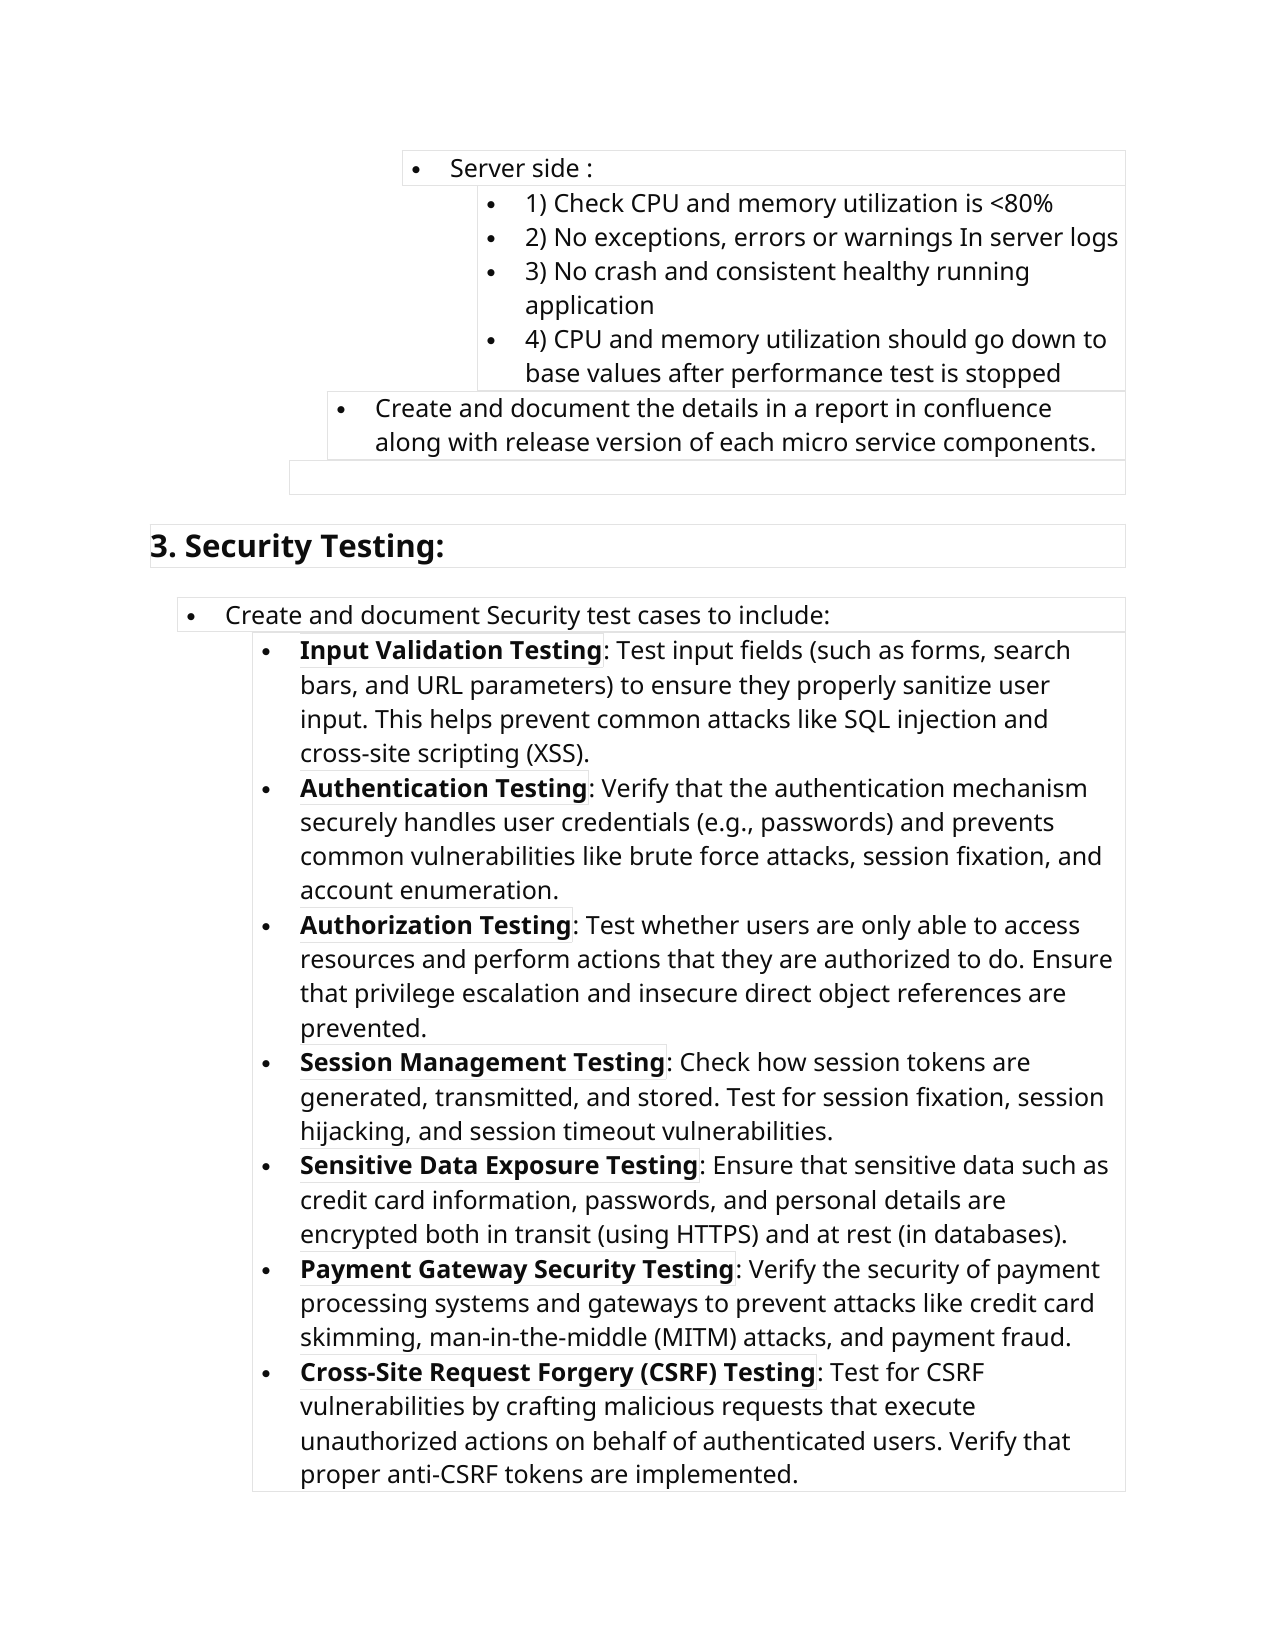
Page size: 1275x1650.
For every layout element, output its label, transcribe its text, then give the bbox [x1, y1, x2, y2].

list Session Management Testing: Check how session tokens are generated, transmitted, and stored. Test for session fixation, session hijacking, and session timeout vulnerabilities. [253, 1044, 1125, 1147]
list Create and document the details in a report in confluence along with release version of each micro service components. [328, 392, 1125, 459]
list Authentication Testing: Verify that the authentication mechanism securely handles user credentials (e.g., passwords) and prevents common vulnerabilities like brute force attacks, session fixation, and account enumeration. [253, 769, 1125, 906]
list Create and document Security test cases to include: [178, 598, 1125, 631]
list Payment Gateway Security Testing: Verify the security of payment processing systems and gateways to prevent attacks like credit card skimming, man-in-the-middle (MITM) attacks, and payment fraud. [253, 1250, 1125, 1353]
list Sensitive Data Exposure Testing: Ensure that sensitive data such as credit card information, passwords, and personal details are encrypted both in transit (using HTTPS) and at rest (in databases). [253, 1147, 1125, 1250]
list Authorization Testing: Test whether users are only able to access resources and perform actions that they are authorized to do. Ensure that privilege escalation and insecure direct object references are prevented. [253, 906, 1125, 1044]
list 1) Check CPU and memory utilization is <80% [478, 186, 1125, 219]
list 3) No crash and consistent healthy running application [478, 253, 1125, 321]
list Cross-Site Request Forgery (CSRF) Testing: Test for CSRF vulnerabilities by crafting malicious requests that execute unauthorized actions on behalf of authenticated users. Verify that proper anti-CSRF tokens are implemented. [253, 1353, 1125, 1491]
list Server side : [403, 151, 1125, 185]
list 2) No exceptions, errors or warnings In server logs [478, 219, 1125, 253]
text 3. Security Testing: [151, 525, 1125, 567]
list 4) CPU and memory utilization should go down to base values after performance test is stopped [478, 321, 1125, 390]
list Input Validation Testing: Test input fields (such as forms, search bars, and URL parameters) to ensure they properly sanitize user input. This helps prevent common attacks like SQL injection and cross-site scripting (XSS). [253, 633, 1125, 769]
